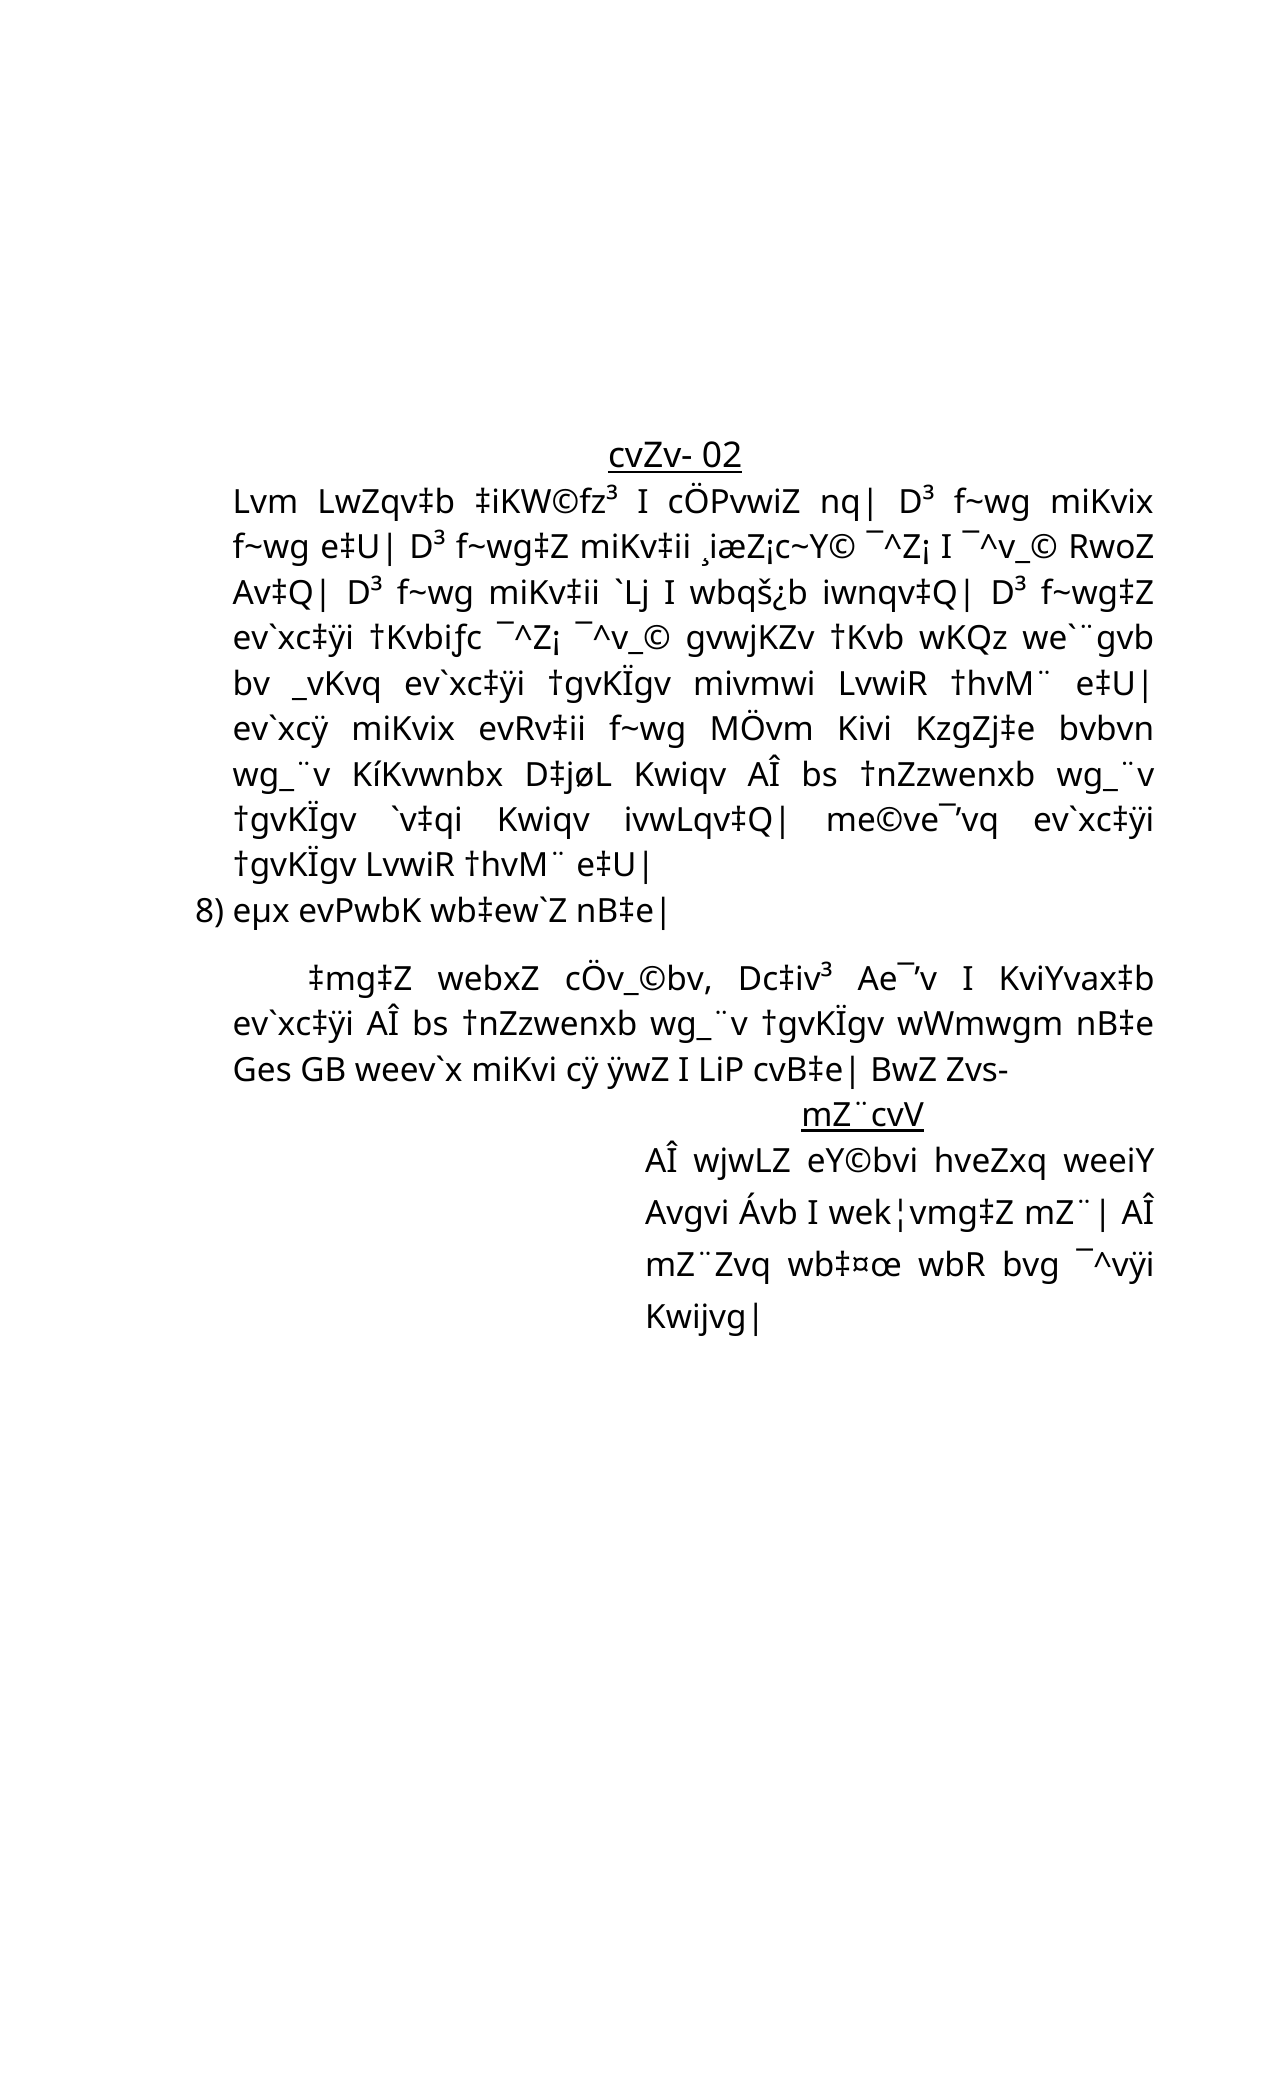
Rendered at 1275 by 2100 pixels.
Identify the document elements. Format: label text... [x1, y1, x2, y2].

list eµx evPwbK wb‡ew`Z nB‡e| [195, 887, 1155, 932]
text ‡mg‡Z webxZ cÖv_©bv, Dc‡iv³ Ae¯’v I KviYvax‡b ev`xc‡ÿi AÎ bs †nZzwenxb wg_¨v †gvKÏgv wWmwgm nB‡e Ges GB weev`x miKvi cÿ ÿwZ I LiP cvB‡e| BwZ Zvs- [232, 955, 1155, 1091]
text mZ¨cvV [570, 1091, 1155, 1136]
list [195, 478, 1155, 887]
text AÎ wjwLZ eY©bvi hveZxq weeiY Avgvi Ávb I wek¦vmg‡Z mZ¨| AÎ mZ¨Zvq wb‡¤œ wbR bvg ¯^vÿi Kwijvg| [645, 1136, 1155, 1338]
